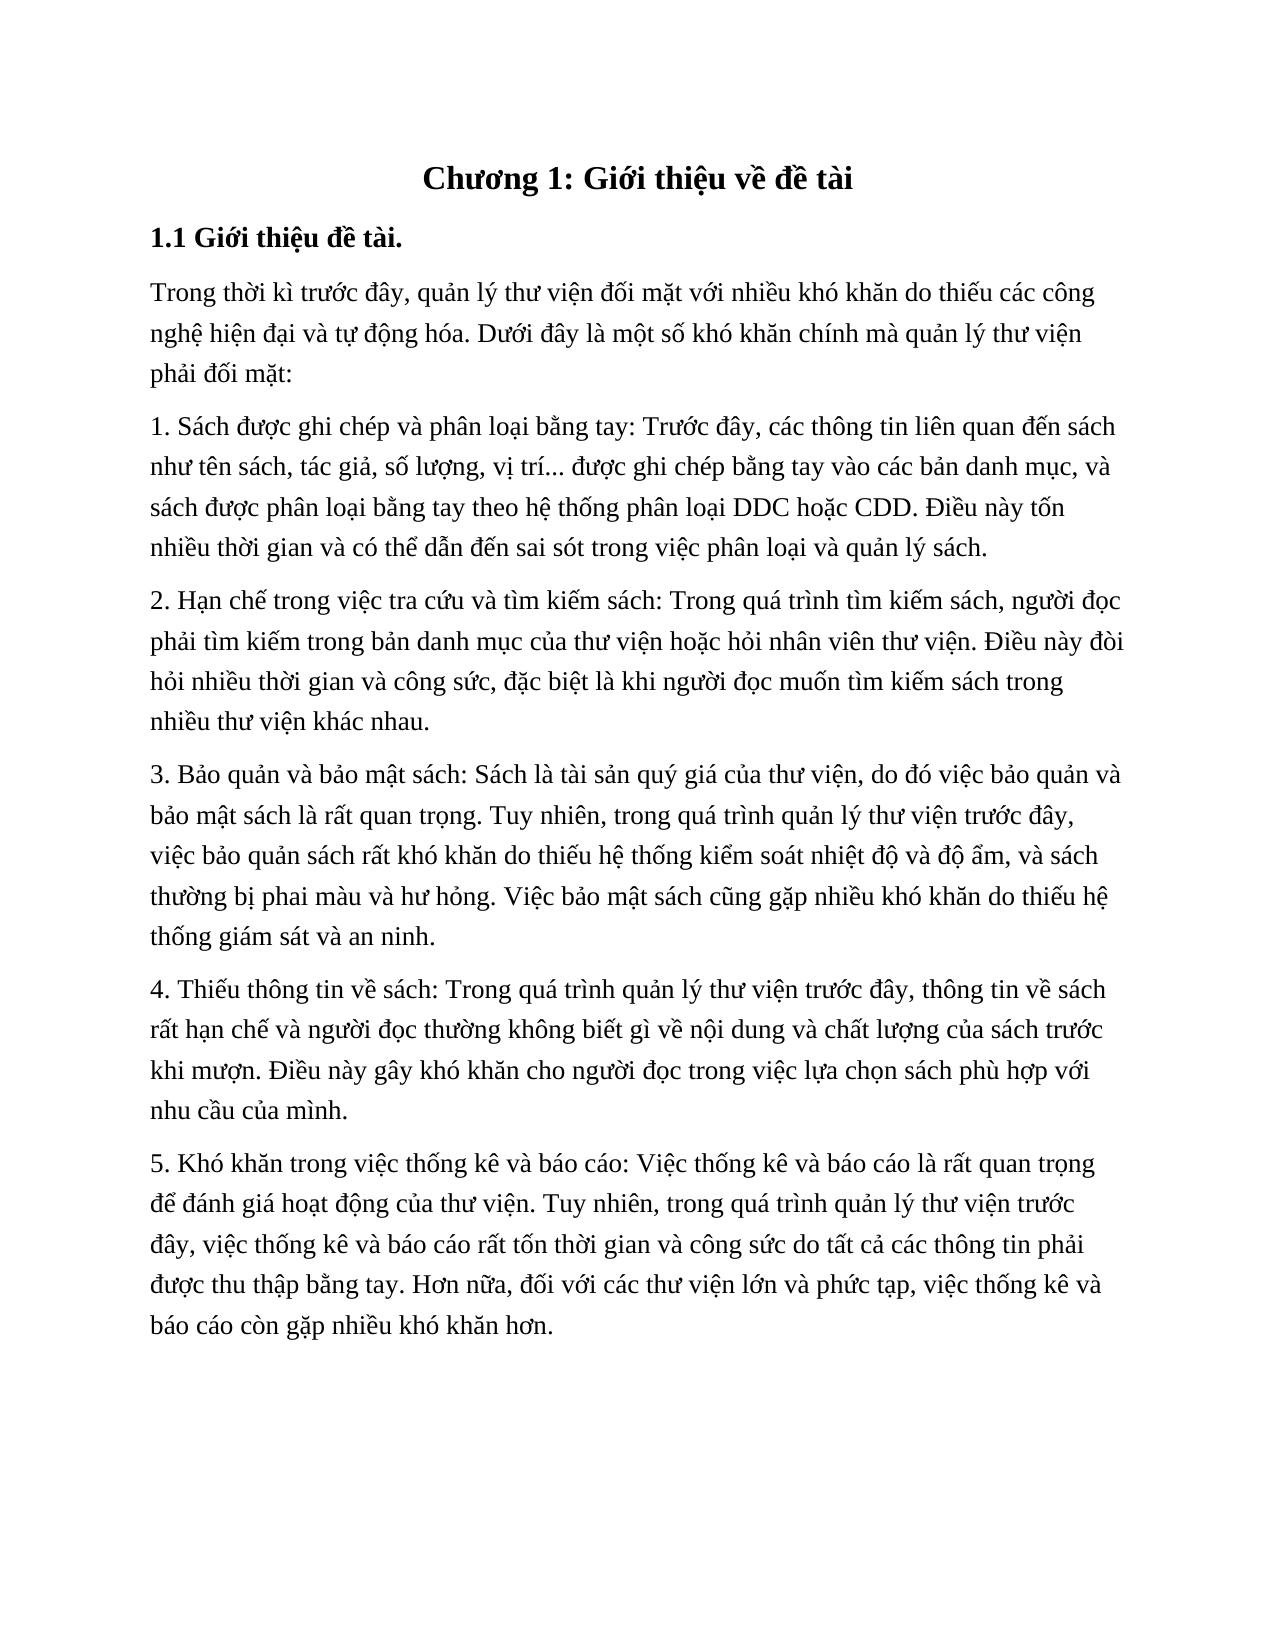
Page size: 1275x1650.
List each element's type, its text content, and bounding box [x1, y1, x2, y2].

subtitle Giới thiệu đề tài. [150, 220, 1125, 254]
text 3. Bảo quản và bảo mật sách: Sách là tài sản quý giá của thư viện, do đó việc bảo quản và bảo mật sách là rất quan trọng. Tuy nhiên, trong quá trình quản lý thư viện trước đây, việc bảo quản sách rất khó khăn do thiếu hệ thống kiểm soát nhiệt độ và độ ẩm, và sách thường bị phai màu và hư hỏng. Việc bảo mật sách cũng gặp nhiều khó khăn do thiếu hệ thống giám sát và an ninh. [150, 758, 1125, 951]
text Trong thời kì trước đây, quản lý thư viện đối mặt với nhiều khó khăn do thiếu các công nghệ hiện đại và tự động hóa. Dưới đây là một số khó khăn chính mà quản lý thư viện phải đối mặt: [150, 276, 1125, 388]
text 1. Sách được ghi chép và phân loại bằng tay: Trước đây, các thông tin liên quan đến sách như tên sách, tác giả, số lượng, vị trí... được ghi chép bằng tay vào các bản danh mục, và sách được phân loại bằng tay theo hệ thống phân loại DDC hoặc CDD. Điều này tốn nhiều thời gian và có thể dẫn đến sai sót trong việc phân loại và quản lý sách. [150, 410, 1125, 562]
text 4. Thiếu thông tin về sách: Trong quá trình quản lý thư viện trước đây, thông tin về sách rất hạn chế và người đọc thường không biết gì về nội dung và chất lượng của sách trước khi mượn. Điều này gây khó khăn cho người đọc trong việc lựa chọn sách phù hợp với nhu cầu của mình. [150, 973, 1125, 1125]
subtitle Chương 1: Giới thiệu về đề tài [150, 158, 1125, 196]
text 2. Hạn chế trong việc tra cứu và tìm kiếm sách: Trong quá trình tìm kiếm sách, người đọc phải tìm kiếm trong bản danh mục của thư viện hoặc hỏi nhân viên thư viện. Điều này đòi hỏi nhiều thời gian và công sức, đặc biệt là khi người đọc muốn tìm kiếm sách trong nhiều thư viện khác nhau. [150, 584, 1125, 737]
text 5. Khó khăn trong việc thống kê và báo cáo: Việc thống kê và báo cáo là rất quan trọng để đánh giá hoạt động của thư viện. Tuy nhiên, trong quá trình quản lý thư viện trước đây, việc thống kê và báo cáo rất tốn thời gian và công sức do tất cả các thông tin phải được thu thập bằng tay. Hơn nữa, đối với các thư viện lớn và phức tạp, việc thống kê và báo cáo còn gặp nhiều khó khăn hơn. [150, 1147, 1125, 1340]
